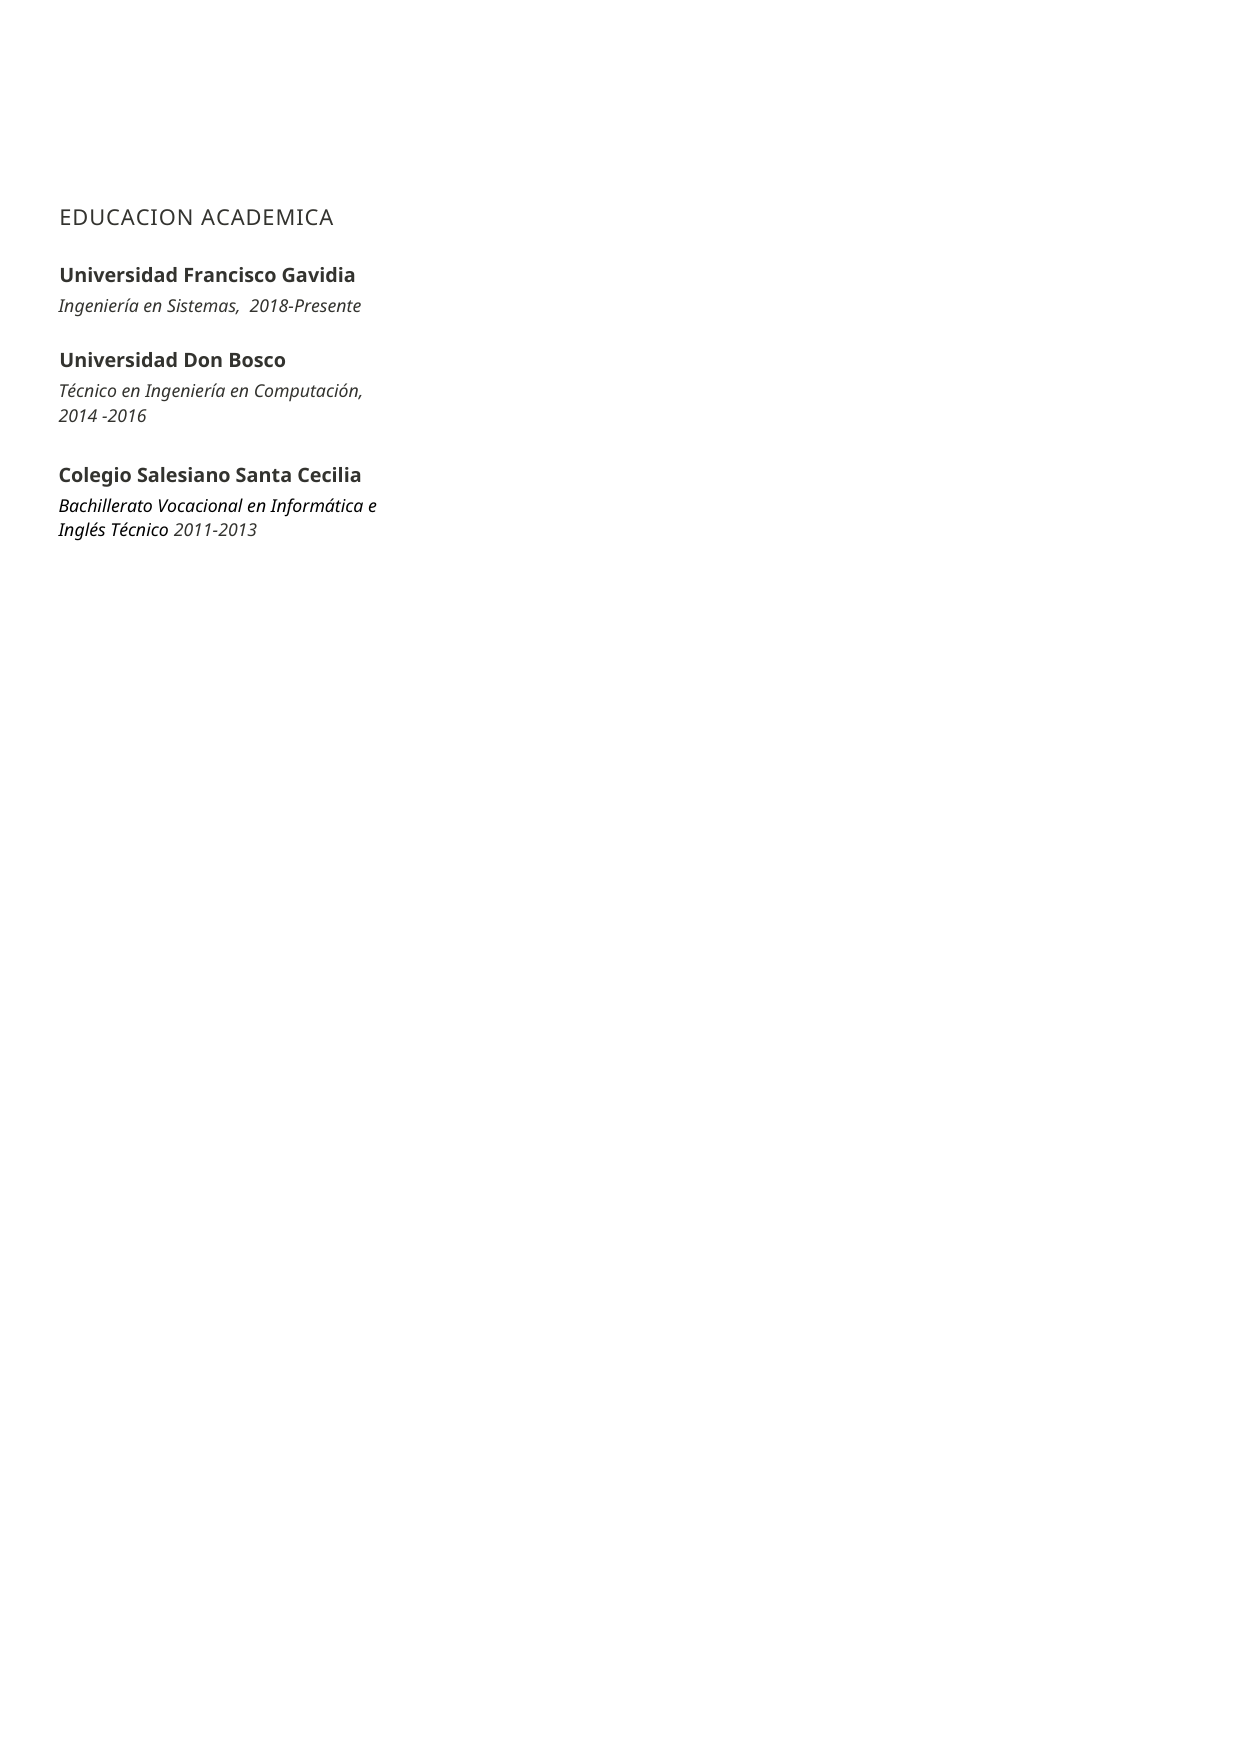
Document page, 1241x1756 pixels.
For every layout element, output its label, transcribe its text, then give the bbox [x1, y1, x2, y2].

subtitle Colegio Salesiano Santa Cecilia [58, 462, 387, 488]
subtitle Universidad Francisco Gavidia [59, 261, 387, 288]
subtitle Bachillerato Vocacional en Informática e Inglés Técnico 2011-2013 [58, 494, 387, 542]
subtitle Universidad Don Bosco [59, 347, 387, 374]
subtitle EDUCACION ACADEMICA [59, 202, 387, 231]
subtitle Ingeniería en Sistemas, 2018-Presente [58, 293, 387, 317]
subtitle Técnico en Ingeniería en Computación, 2014 -2016 [58, 379, 387, 427]
